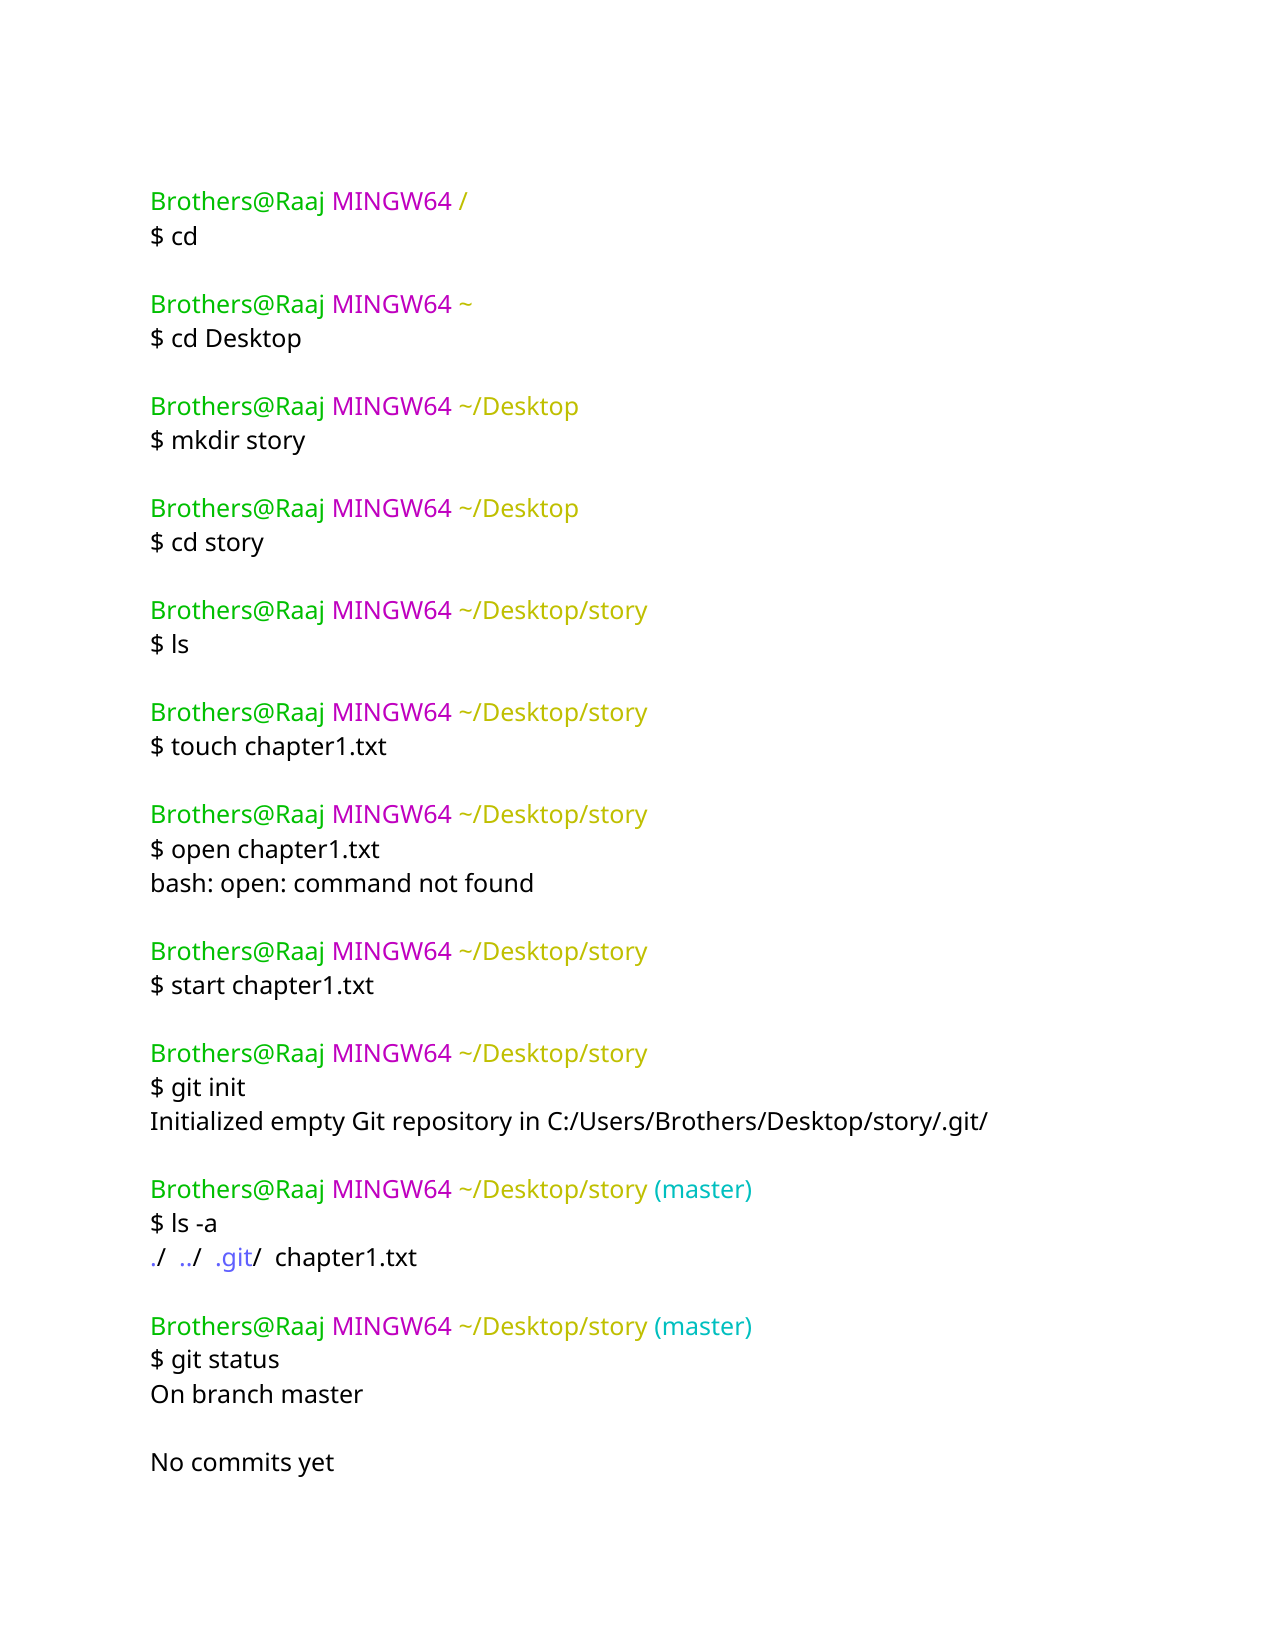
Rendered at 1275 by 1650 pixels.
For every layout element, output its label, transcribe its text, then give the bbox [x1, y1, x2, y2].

text $ touch chapter1.txt [150, 729, 1125, 763]
text No commits yet [150, 1444, 1125, 1478]
text bash: open: command not found [150, 865, 1125, 899]
text $ cd story [150, 525, 1125, 559]
text Brothers@Raaj MINGW64 ~/Desktop/story [150, 933, 1125, 967]
text Brothers@Raaj MINGW64 ~/Desktop/story [150, 797, 1125, 831]
text Brothers@Raaj MINGW64 ~/Desktop [150, 388, 1125, 422]
text $ git init [150, 1070, 1125, 1104]
text Initialized empty Git repository in C:/Users/Brothers/Desktop/story/.git/ [150, 1104, 1125, 1138]
text Brothers@Raaj MINGW64 / [150, 184, 1125, 218]
text Brothers@Raaj MINGW64 ~/Desktop/story (master) [150, 1308, 1125, 1342]
text $ cd [150, 218, 1125, 252]
text Brothers@Raaj MINGW64 ~/Desktop/story [150, 593, 1125, 627]
text Brothers@Raaj MINGW64 ~/Desktop/story (master) [150, 1172, 1125, 1206]
text Brothers@Raaj MINGW64 ~/Desktop/story [150, 695, 1125, 729]
text $ git status [150, 1342, 1125, 1376]
text Brothers@Raaj MINGW64 ~ [150, 286, 1125, 320]
text ./ ../ .git/ chapter1.txt [150, 1240, 1125, 1274]
text $ cd Desktop [150, 320, 1125, 354]
text $ start chapter1.txt [150, 967, 1125, 1002]
text $ open chapter1.txt [150, 831, 1125, 865]
text $ ls [150, 627, 1125, 661]
text $ mkdir story [150, 422, 1125, 457]
text On branch master [150, 1376, 1125, 1410]
text Brothers@Raaj MINGW64 ~/Desktop [150, 491, 1125, 525]
text Brothers@Raaj MINGW64 ~/Desktop/story [150, 1036, 1125, 1070]
text $ ls -a [150, 1206, 1125, 1240]
